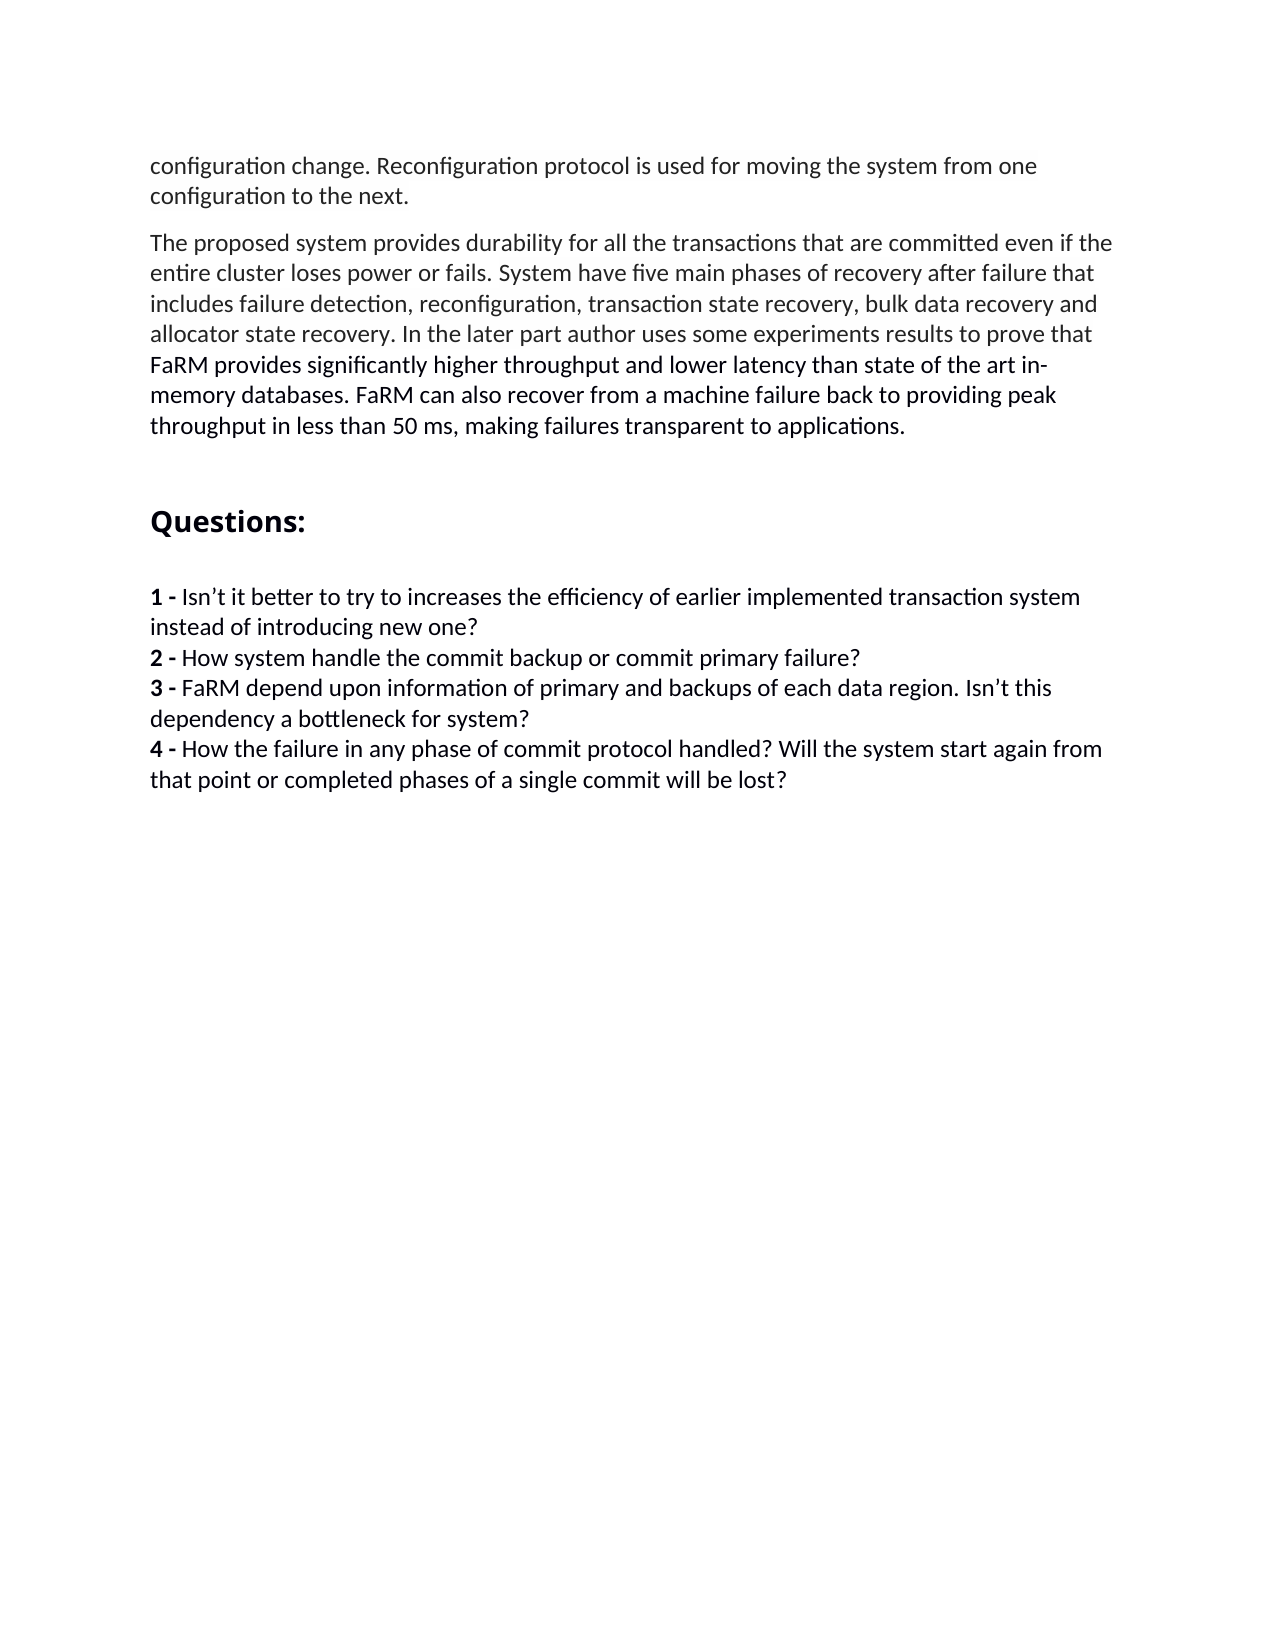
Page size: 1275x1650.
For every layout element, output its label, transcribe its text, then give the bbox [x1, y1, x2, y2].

text The proposed system provides durability for all the transactions that are committed even if the entire cluster loses power or fails. System have five main phases of recovery after failure that includes failure detection, reconfiguration, transaction state recovery, bulk data recovery and allocator state recovery. In the later part author uses some experiments results to prove that [150, 227, 1125, 349]
text 3 - FaRM depend upon information of primary and backups of each data region. Isn’t this dependency a bottleneck for system? [150, 672, 1125, 733]
text 1 - Isn’t it better to try to increases the efficiency of earlier implemented transaction system instead of introducing new one? [150, 581, 1125, 642]
text FaRM provides significantly higher throughput and lower latency than state of the art in-memory databases. FaRM can also recover from a machine failure back to providing peak throughput in less than 50 ms, making failures transparent to applications. [150, 349, 1125, 440]
text 2 - How system handle the commit backup or commit primary failure? [150, 642, 1125, 672]
text Questions: [150, 501, 1125, 541]
text 4 - How the failure in any phase of commit protocol handled? Will the system start again from that point or completed phases of a single commit will be lost? [150, 733, 1125, 794]
